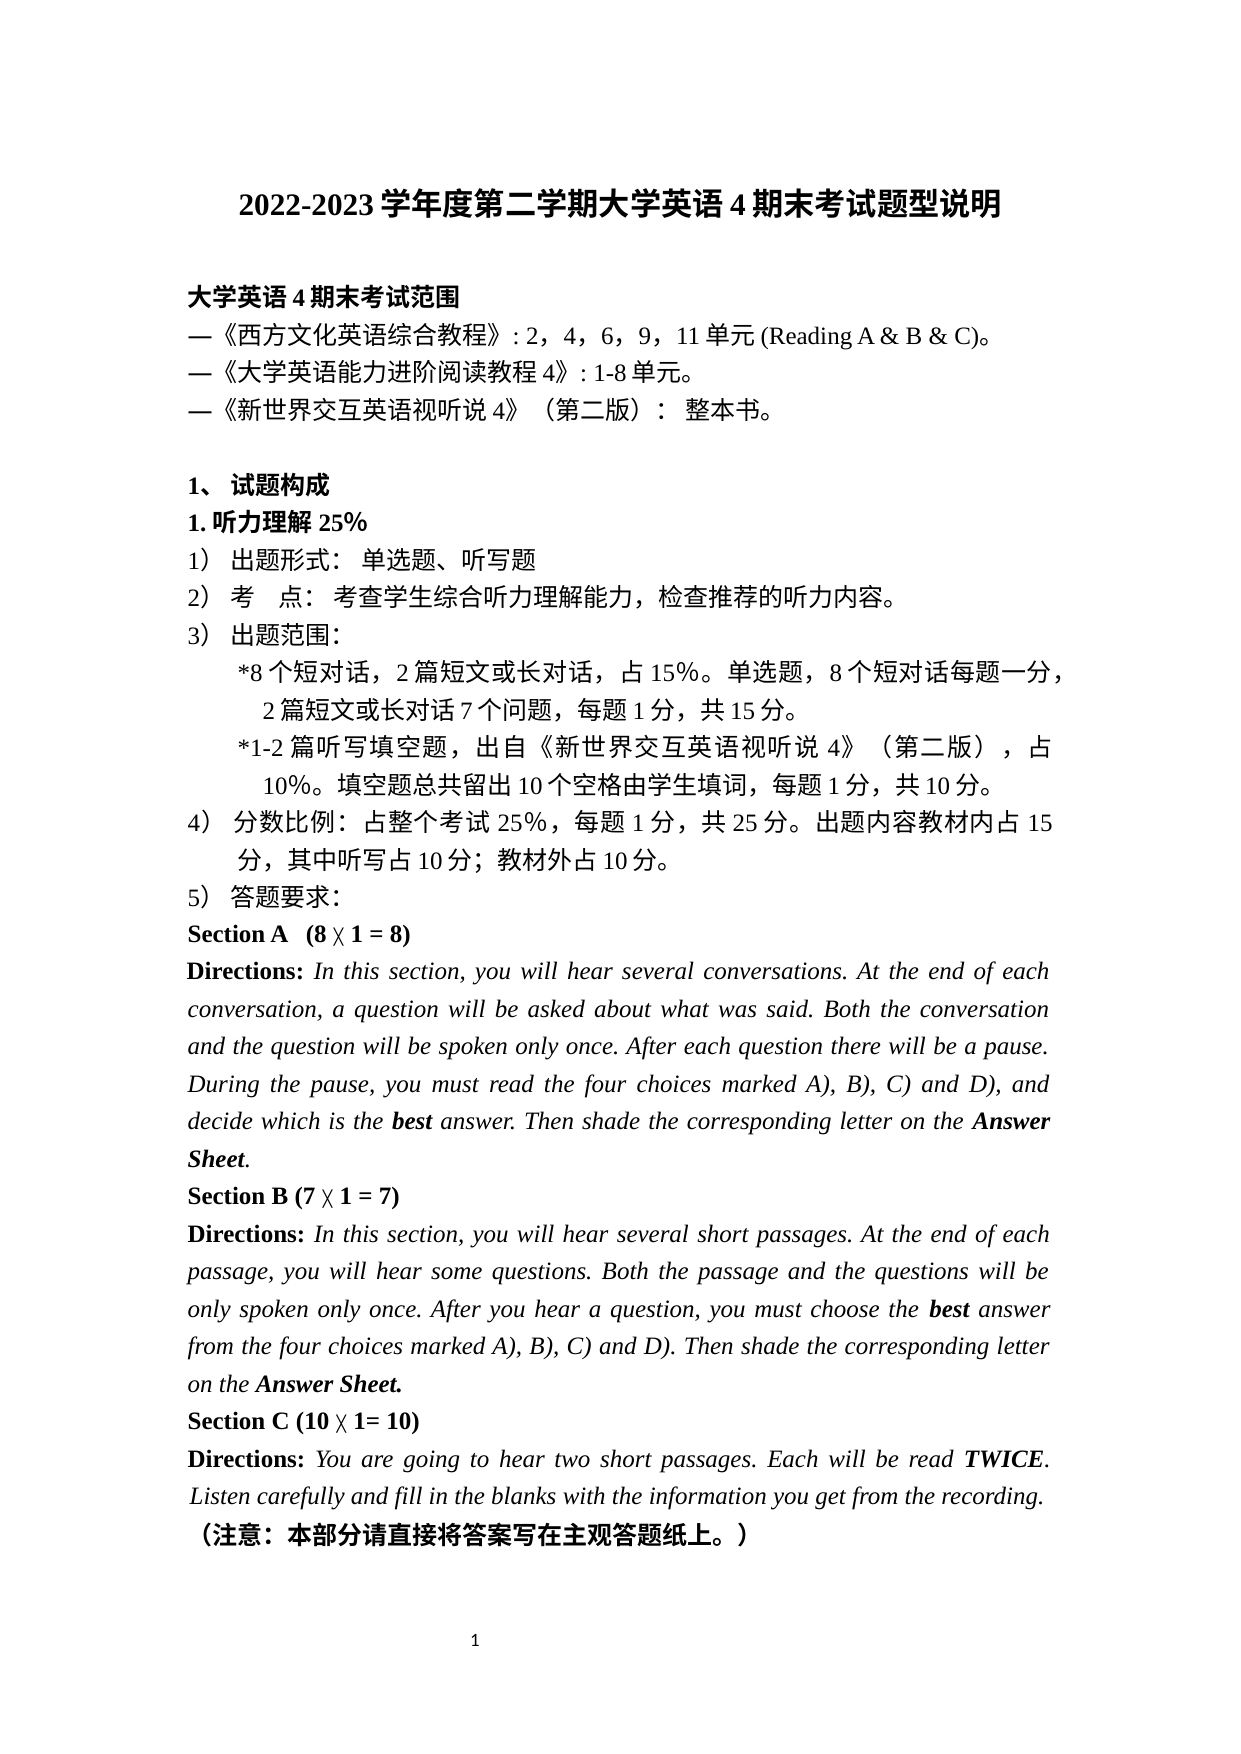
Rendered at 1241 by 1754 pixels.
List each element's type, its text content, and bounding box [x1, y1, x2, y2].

text —《新世界交互英语视听说4》（第二版）： 整本书。 [187, 389, 1053, 427]
text 3） 出题范围： [187, 614, 1053, 652]
text 5） 答题要求： [187, 877, 1053, 914]
text —《西方文化英语综合教程》: 2，4，6，9，11单元 (Reading A & B & C)。 [187, 314, 1053, 352]
text Section C (10 ╳ 1= 10) [187, 1402, 1053, 1439]
text Directions: In this section, you will hear several conversations. At the end of each conversation, a question will be asked about what was said. Both the conversation and the question will be spoken only once. After each question there will be a pause. During the pause, you must read the four choices marked A), B), C) and D), and decide which is the best answer. Then shade the corresponding letter on the Answer Sheet. [186, 952, 1053, 1177]
text Section B (7 ╳ 1 = 7) [187, 1177, 1053, 1214]
text —《大学英语能力进阶阅读教程4》: 1-8单元。 [187, 352, 1053, 389]
text （注意：本部分请直接将答案写在主观答题纸上。） [187, 1514, 1053, 1552]
text *1-2篇听写填空题，出自《新世界交互英语视听说4》（第二版），占10％。填空题总共留出10个空格由学生填词，每题1分，共10分。 [237, 727, 1053, 802]
text 大学英语4期末考试范围 [187, 277, 1053, 314]
text 1. 听力理解 25％ [187, 502, 1053, 539]
text 2022-2023学年度第二学期大学英语4期末考试题型说明 [187, 164, 1053, 239]
text Section A (8 ╳ 1 = 8) [187, 914, 1053, 952]
text 1） 出题形式： 单选题、听写题 [187, 539, 1053, 577]
text Directions: You are going to hear two short passages. Each will be read TWICE. Listen carefully and fill in the blanks with the information you get from the recording. [187, 1439, 1053, 1514]
text 4） 分数比例：占整个考试25％，每题1分，共25分。出题内容教材内占15分，其中听写占10分；教材外占10分。 [187, 802, 1053, 877]
text 1、 试题构成 [187, 464, 1053, 502]
text Directions: In this section, you will hear several short passages. At the end of each passage, you will hear some questions. Both the passage and the questions will be only spoken only once. After you hear a question, you must choose the best answer from the four choices marked A), B), C) and D). Then shade the corresponding letter on the Answer Sheet. [187, 1214, 1053, 1402]
text *8个短对话，2篇短文或长对话，占15％。单选题，8个短对话每题一分，2篇短文或长对话7个问题，每题1分，共15分。 [237, 652, 1053, 727]
text 2） 考 点： 考查学生综合听力理解能力，检查推荐的听力内容。 [187, 577, 1053, 614]
